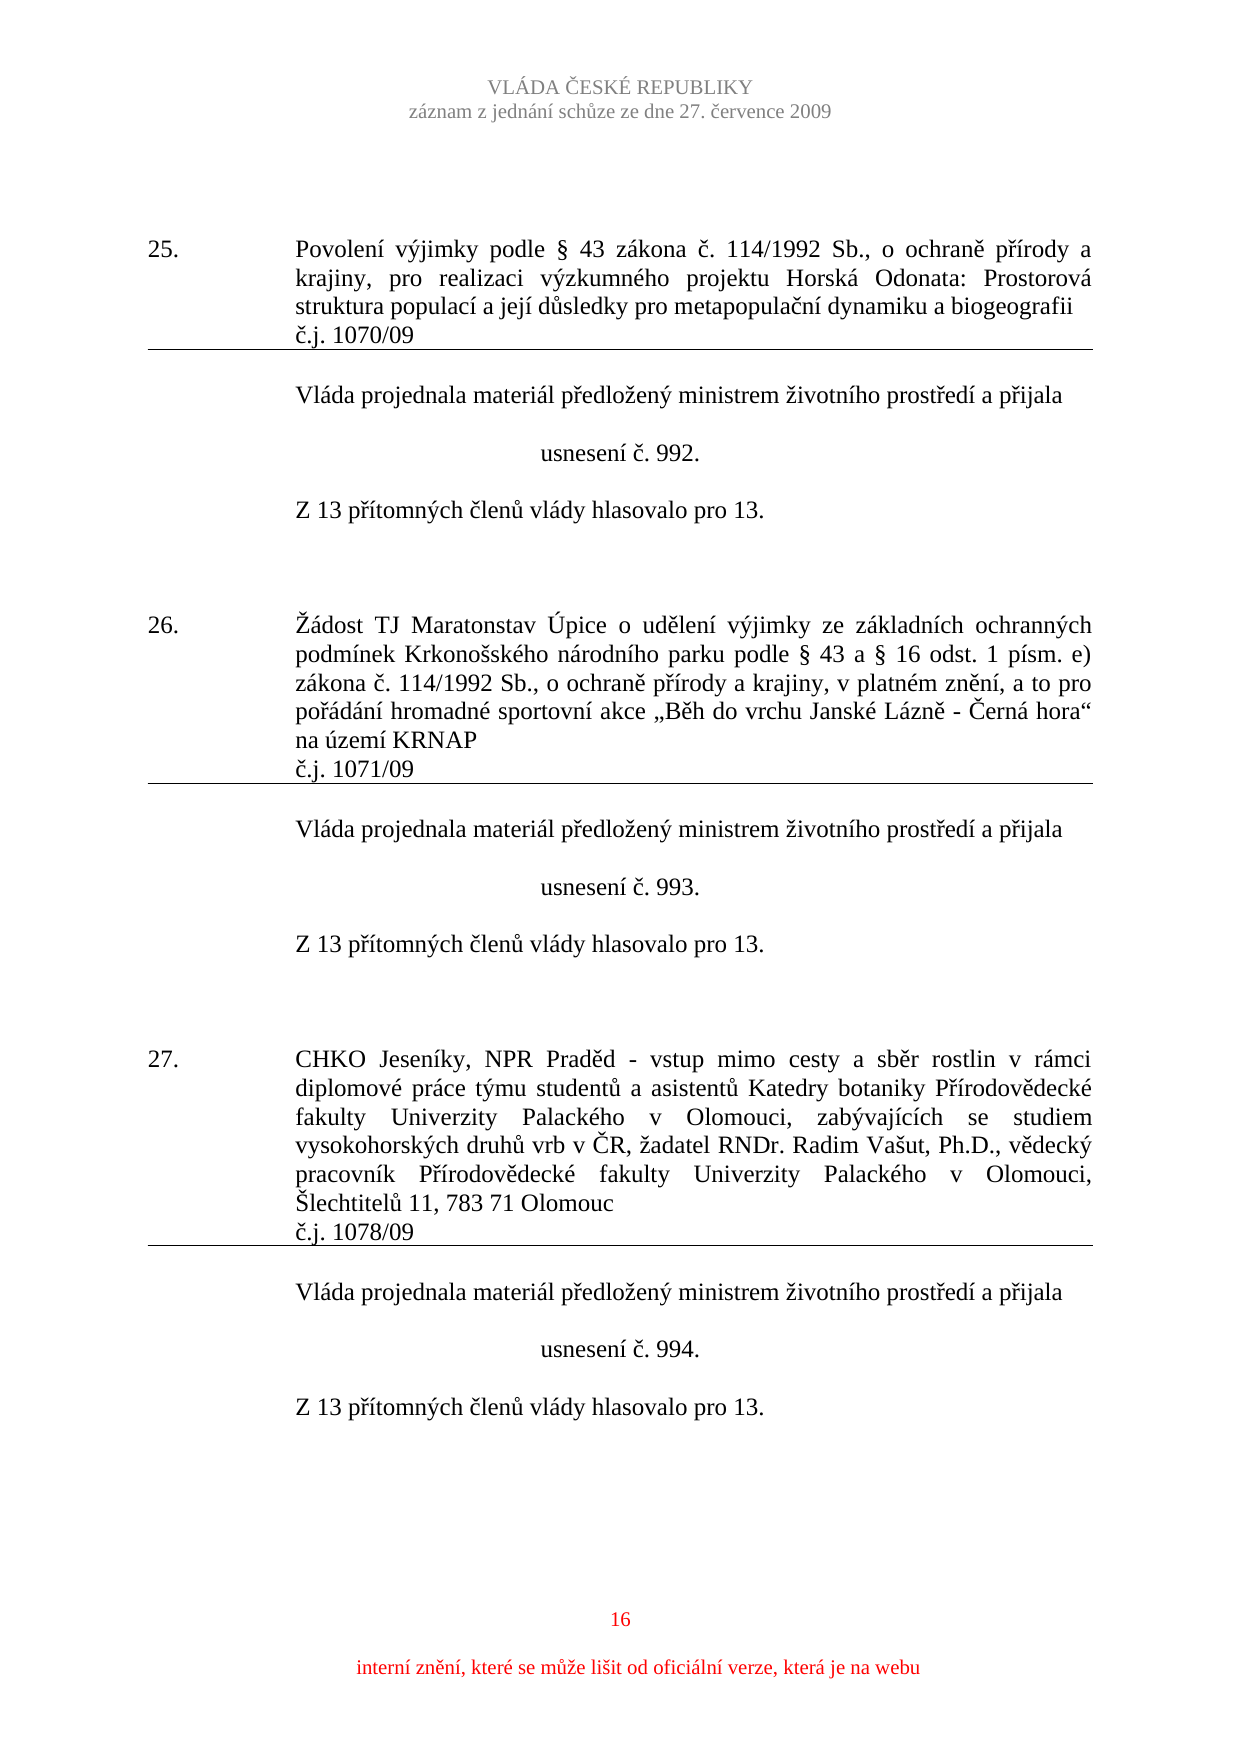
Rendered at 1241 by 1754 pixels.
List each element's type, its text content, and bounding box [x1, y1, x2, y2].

text č.j. 1071/09 [148, 754, 1093, 783]
text č.j. 1078/09 [148, 1217, 1093, 1245]
text Z 13 přítomných členů vlády hlasovalo pro 13. [148, 1392, 1093, 1420]
text usnesení č. 994. [148, 1334, 1093, 1363]
text Vláda projednala materiál předložený ministrem životního prostředí a přijala [148, 380, 1093, 409]
text usnesení č. 992. [148, 438, 1093, 466]
text 26. Žádost TJ Maratonstav Úpice o udělení výjimky ze základních ochranných podmínek Krkonošského národního parku podle § 43 a § 16 odst. 1 písm. e) zákona č. 114/1992 Sb., o ochraně přírody a krajiny, v platném znění, a to pro pořádání hromadné sportovní akce „Běh do vrchu Janské Lázně - Černá hora“ na území KRNAP [148, 610, 1093, 754]
text Vláda projednala materiál předložený ministrem životního prostředí a přijala [148, 1277, 1093, 1305]
text č.j. 1070/09 [148, 320, 1093, 349]
text Z 13 přítomných členů vlády hlasovalo pro 13. [148, 495, 1093, 524]
text 25. Povolení výjimky podle § 43 zákona č. 114/1992 Sb., o ochraně přírody a krajiny, pro realizaci výzkumného projektu Horská Odonata: Prostorová struktura populací a její důsledky pro metapopulační dynamiku a biogeografii [148, 234, 1093, 320]
text Vláda projednala materiál předložený ministrem životního prostředí a přijala [148, 814, 1093, 843]
text Z 13 přítomných členů vlády hlasovalo pro 13. [148, 929, 1093, 958]
text usnesení č. 993. [148, 872, 1093, 900]
text 27. CHKO Jeseníky, NPR Praděd - vstup mimo cesty a sběr rostlin v rámci diplomové práce týmu studentů a asistentů Katedry botaniky Přírodovědecké fakulty Univerzity Palackého v Olomouci, zabývajících se studiem vysokohorských druhů vrb v ČR, žadatel RNDr. Radim Vašut, Ph.D., vědecký pracovník Přírodovědecké fakulty Univerzity Palackého v Olomouci, Šlechtitelů 11, 783 71 Olomouc [148, 1044, 1093, 1217]
